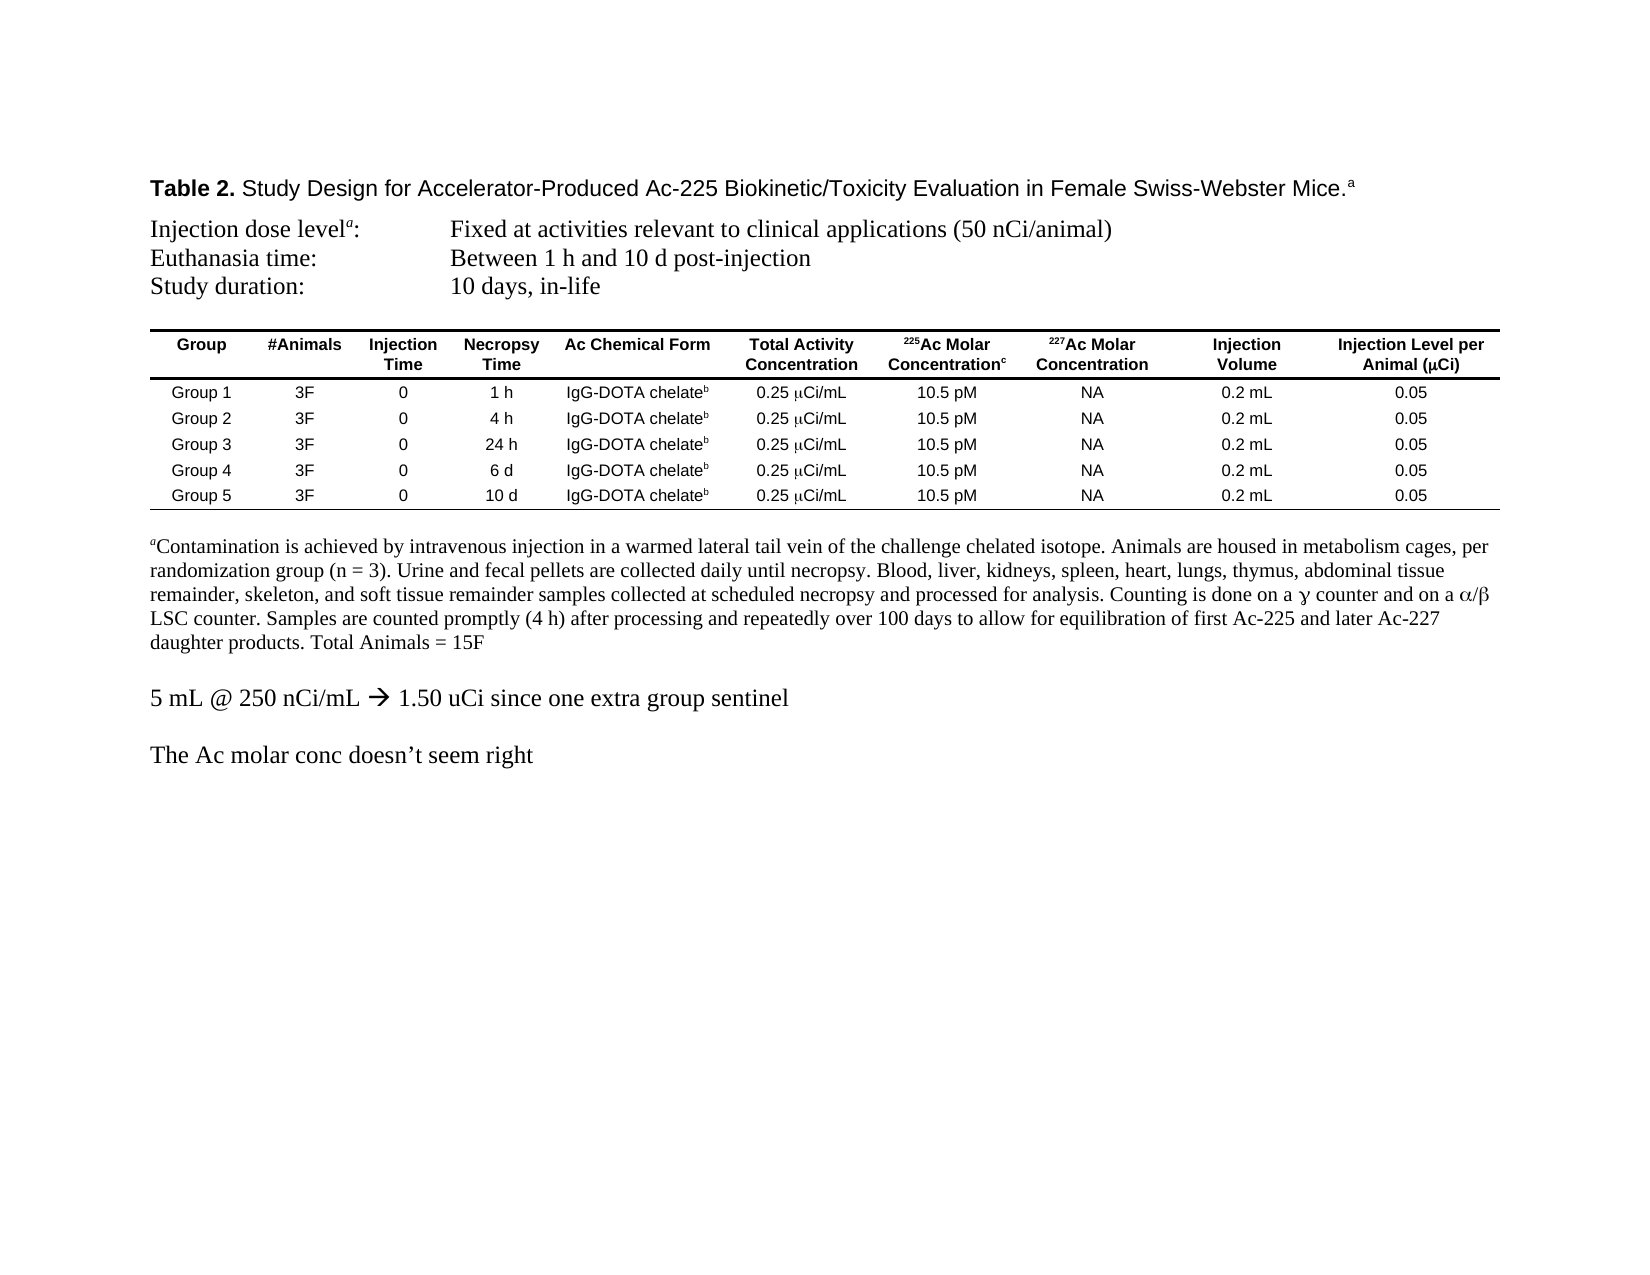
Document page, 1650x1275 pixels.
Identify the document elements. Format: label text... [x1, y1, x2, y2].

table_header #Animals [253, 332, 356, 377]
table_cell 0.2 mL [1172, 457, 1322, 483]
table_cell NA [1013, 406, 1172, 431]
table_header Total Activity Concentration [722, 332, 881, 377]
table_cell 10.5 pM [881, 380, 1012, 406]
table_cell 0.25 Ci/mL [722, 380, 881, 406]
table_cell 0.05 [1322, 431, 1500, 457]
table_cell IgG-DOTA chelateb [553, 380, 722, 406]
table_cell 0.2 mL [1172, 483, 1322, 509]
table_cell NA [1013, 380, 1172, 406]
table_header 225Ac Molar Concentrationc [881, 332, 1012, 377]
table_cell 3F [253, 380, 356, 406]
table_cell 0 [356, 380, 450, 406]
table_cell 10.5 pM [881, 431, 1012, 457]
table_cell Group 4 [150, 457, 253, 483]
table_cell 0 [356, 457, 450, 483]
table_cell 0 [356, 483, 450, 509]
table_cell 0.05 [1322, 457, 1500, 483]
table_cell 0.25 Ci/mL [722, 431, 881, 457]
table_cell 0.2 mL [1172, 431, 1322, 457]
table_cell 24 h [450, 431, 553, 457]
table_header Injection Time [356, 332, 450, 377]
table_cell 1 h [450, 380, 553, 406]
table_cell NA [1013, 457, 1172, 483]
text Euthanasia time: Between 1 h and 10 d post-injection [150, 243, 1500, 271]
table_cell 0.25 Ci/mL [722, 457, 881, 483]
table_cell NA [1013, 483, 1172, 509]
table_header Group [150, 332, 253, 377]
title Table 2. Study Design for Accelerator-Produced Ac-225 Biokinetic/Toxicity Evaluation in Female Swiss-Webster Mice.a [150, 175, 1500, 201]
table_cell IgG-DOTA chelateb [553, 483, 722, 509]
table_header Necropsy Time [450, 332, 553, 377]
table_cell Group 5 [150, 483, 253, 509]
table_cell IgG-DOTA chelateb [553, 457, 722, 483]
table_cell Group 2 [150, 406, 253, 431]
table_cell 0.2 mL [1172, 406, 1322, 431]
table_header Ac Chemical Form [553, 332, 722, 377]
text The Ac molar conc doesn’t seem right [150, 740, 1500, 769]
table_cell 3F [253, 457, 356, 483]
table_cell IgG-DOTA chelateb [553, 431, 722, 457]
table_cell 0 [356, 406, 450, 431]
table_cell 10 d [450, 483, 553, 509]
text Injection dose levela: Fixed at activities relevant to clinical applications (50 nCi/animal) [150, 214, 1500, 243]
text 5 mL @ 250 nCi/mL 1.50 uCi since one extra group sentinel [150, 683, 1500, 712]
table_cell IgG-DOTA chelateb [553, 406, 722, 431]
table_cell 10.5 pM [881, 457, 1012, 483]
table_cell 3F [253, 406, 356, 431]
table_header Injection Level per Animal (Ci) [1322, 332, 1500, 377]
text aContamination is achieved by intravenous injection in a warmed lateral tail vein of the challenge chelated isotope. Animals are housed in metabolism cages, per randomization group (n = 3). Urine and fecal pellets are collected daily until necropsy. Blood, liver, kidneys, spleen, heart, lungs, thymus, abdominal tissue remainder, skeleton, and soft tissue remainder samples collected at scheduled necropsy and processed for analysis. Counting is done on a counter and on a / LSC counter. Samples are counted promptly (4 h) after processing and repeatedly over 100 days to allow for equilibration of first Ac-225 and later Ac-227 daughter products. Total Animals = 15F [150, 534, 1500, 654]
table_cell 0.05 [1322, 483, 1500, 509]
table_cell 0.05 [1322, 380, 1500, 406]
table_cell 6 d [450, 457, 553, 483]
table_cell 4 h [450, 406, 553, 431]
table_cell 0 [356, 431, 450, 457]
text Study duration: 10 days, in-life [150, 271, 1500, 300]
table_header 227Ac Molar Concentration [1013, 332, 1172, 377]
table_cell 10.5 pM [881, 483, 1012, 509]
table_cell Group 1 [150, 380, 253, 406]
table_cell 3F [253, 431, 356, 457]
table_cell 0.05 [1322, 406, 1500, 431]
table_cell 0.2 mL [1172, 380, 1322, 406]
table_cell NA [1013, 431, 1172, 457]
table_cell 3F [253, 483, 356, 509]
table_cell 0.25 Ci/mL [722, 406, 881, 431]
table_cell Group 3 [150, 431, 253, 457]
table_header Injection Volume [1172, 332, 1322, 377]
table_cell 10.5 pM [881, 406, 1012, 431]
table_cell 0.25 Ci/mL [722, 483, 881, 509]
